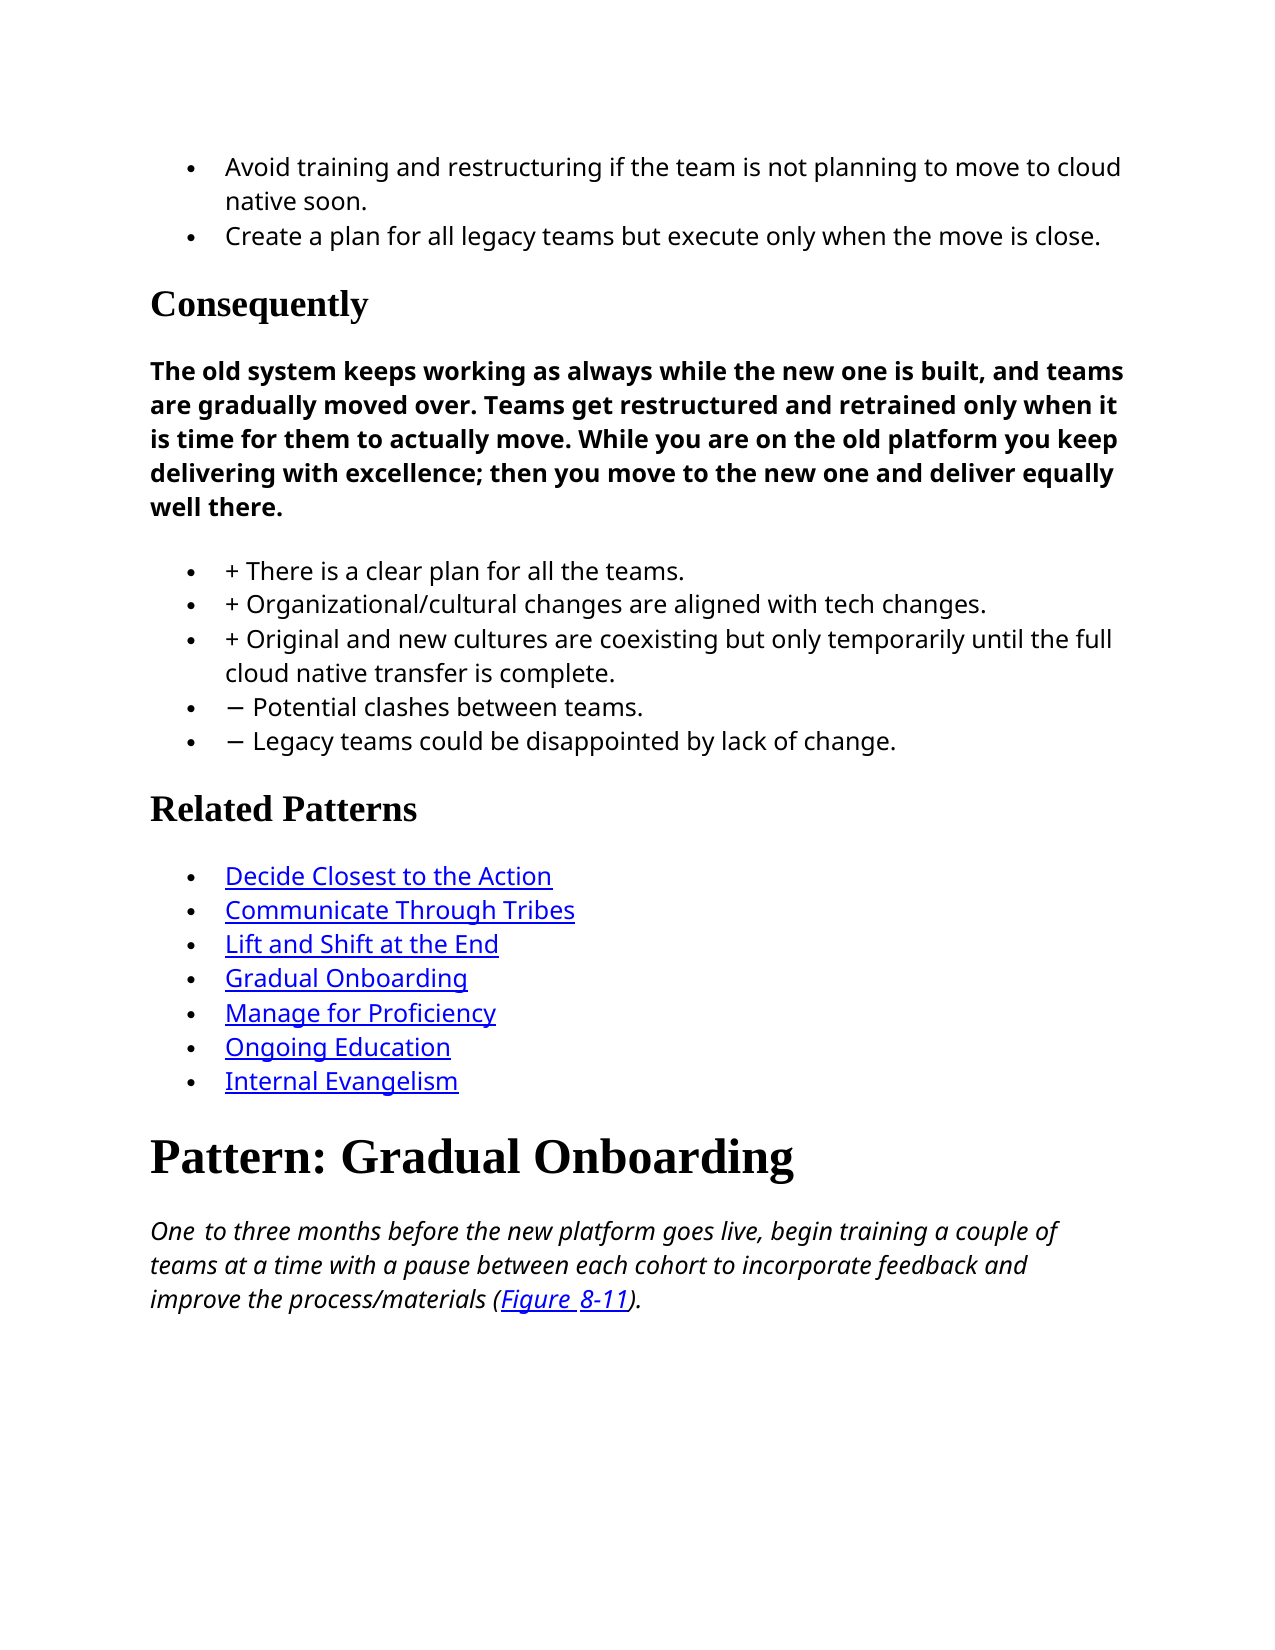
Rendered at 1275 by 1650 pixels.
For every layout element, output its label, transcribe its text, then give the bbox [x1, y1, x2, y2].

text Related Patterns [150, 787, 1125, 830]
list − Potential clashes between teams. [187, 689, 1125, 723]
list + Organizational/cultural changes are aligned with tech changes. [187, 587, 1125, 621]
list Decide Closest to the Action [187, 859, 1125, 893]
list Lift and Shift at the End [187, 927, 1125, 961]
list Create a plan for all legacy teams but execute only when the move is close. [187, 218, 1125, 252]
text The old system keeps working as always while the new one is built, and teams are gradually moved over. Teams get restructured and retrained only when it is time for them to actually move. While you are on the old platform you keep delivering with excellence; then you move to the new one and deliver equally well there. [150, 354, 1125, 524]
list − Legacy teams could be disappointed by lack of change. [187, 723, 1125, 757]
list Ongoing Education [187, 1029, 1125, 1063]
list + Original and new cultures are coexisting but only temporarily until the full cloud native transfer is complete. [187, 621, 1125, 689]
text Pattern: Gradual Onboarding [150, 1127, 1125, 1184]
list Avoid training and restructuring if the team is not planning to move to cloud native soon. [187, 150, 1125, 218]
text Consequently [150, 281, 1125, 324]
text One to three months before the new platform goes live, begin training a couple of teams at a time with a pause between each cohort to incorporate feedback and improve the process/materials (Figure 8-11). [150, 1213, 1125, 1315]
list Internal Evangelism [187, 1063, 1125, 1097]
list Communicate Through Tribes [187, 893, 1125, 927]
list Manage for Proficiency [187, 995, 1125, 1029]
list Gradual Onboarding [187, 961, 1125, 995]
list + There is a clear plan for all the teams. [187, 553, 1125, 587]
